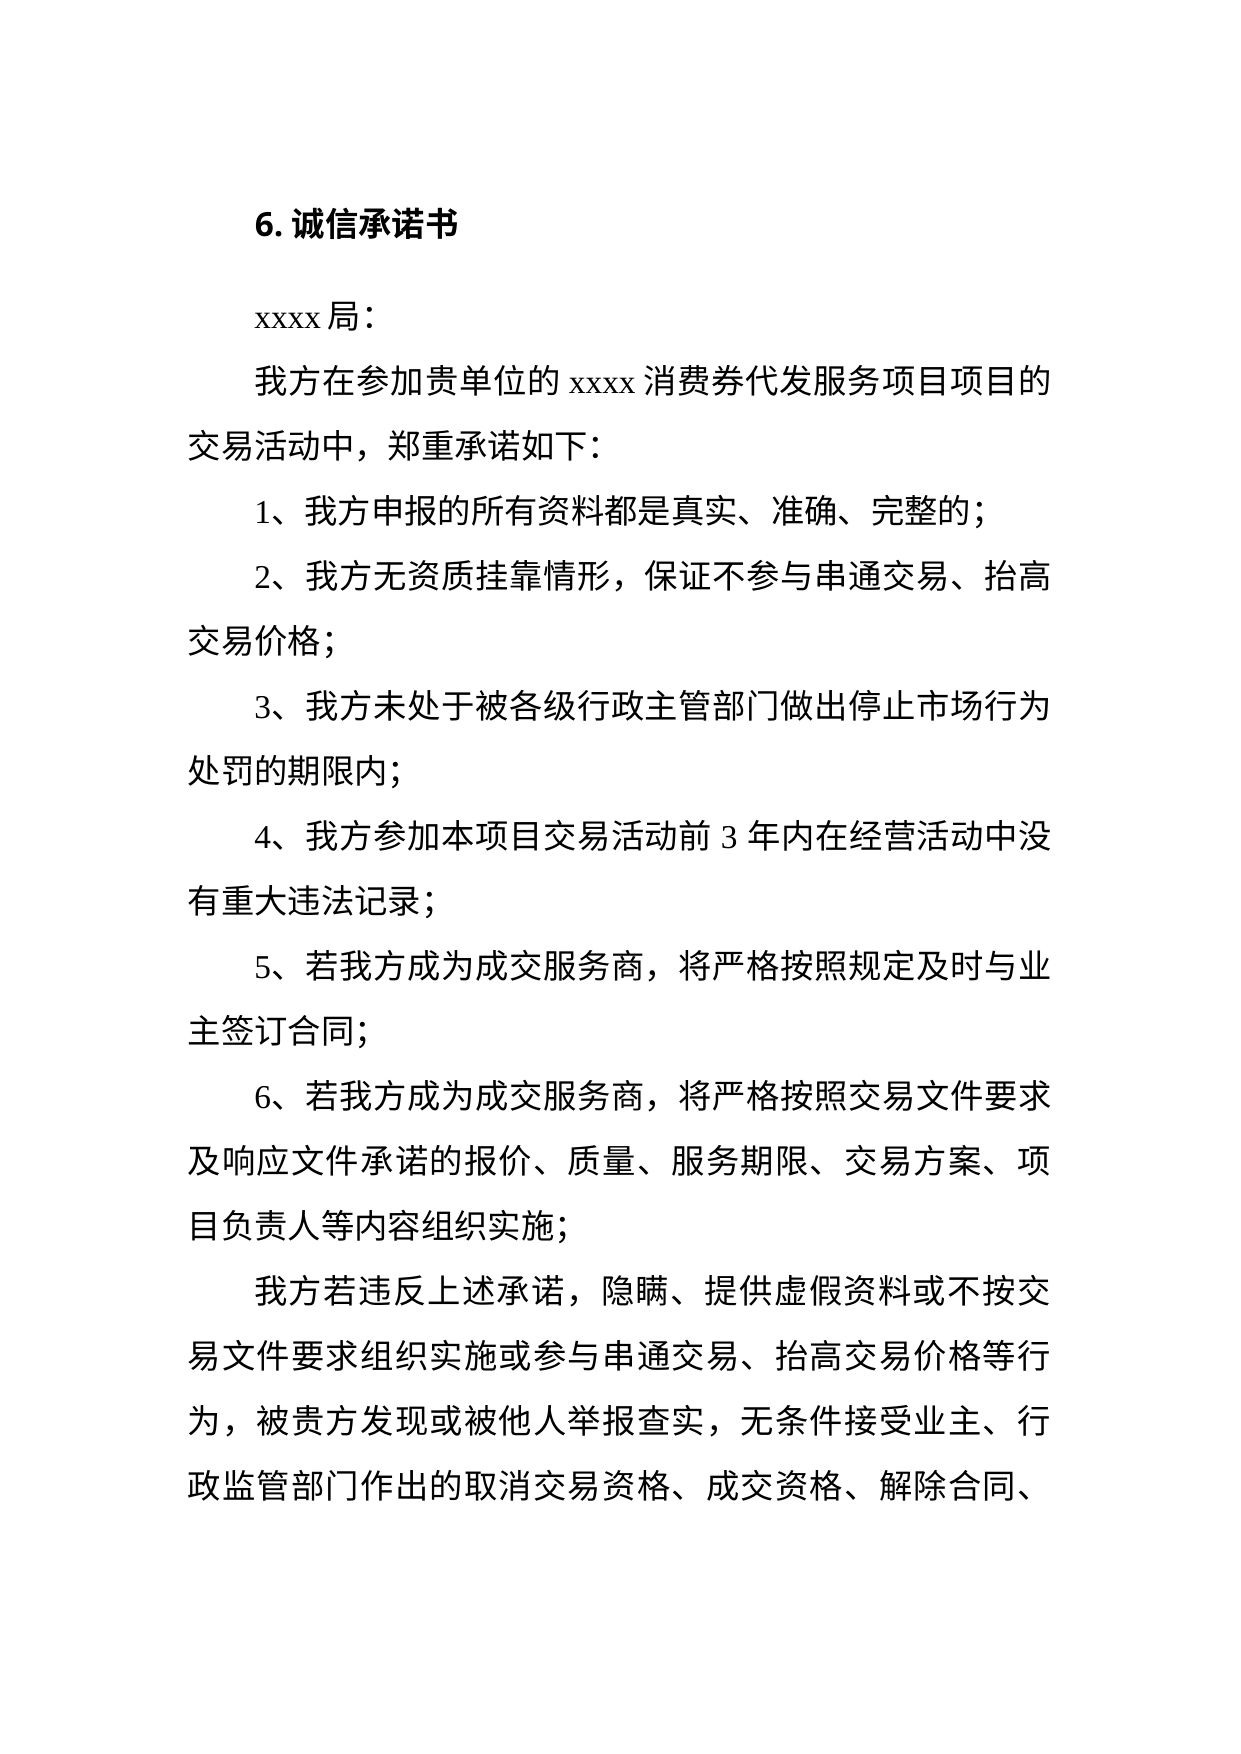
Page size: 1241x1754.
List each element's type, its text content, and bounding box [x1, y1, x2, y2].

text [187, 1256, 1053, 1516]
text 1、我方申报的所有资料都是真实、准确、完整的； [187, 476, 1053, 541]
text 3、我方未处于被各级行政主管部门做出停止市场行为处罚的期限内； [187, 671, 1053, 801]
text 2、我方无资质挂靠情形，保证不参与串通交易、抬高交易价格； [187, 541, 1053, 671]
subtitle 6. 诚信承诺书 [187, 189, 1053, 254]
text 5、若我方成为成交服务商，将严格按照规定及时与业主签订合同； [187, 931, 1053, 1061]
text 4、我方参加本项目交易活动前3 年内在经营活动中没有重大违法记录； [187, 801, 1053, 931]
text 6、若我方成为成交服务商，将严格按照交易文件要求及响应文件承诺的报价、质量、服务期限、交易方案、项目负责人等内容组织实施； [187, 1061, 1053, 1256]
text 我方在参加贵单位的xxxx消费券代发服务项目项目的交易活动中，郑重承诺如下： [187, 346, 1053, 476]
text xxxx局： [187, 281, 1053, 346]
